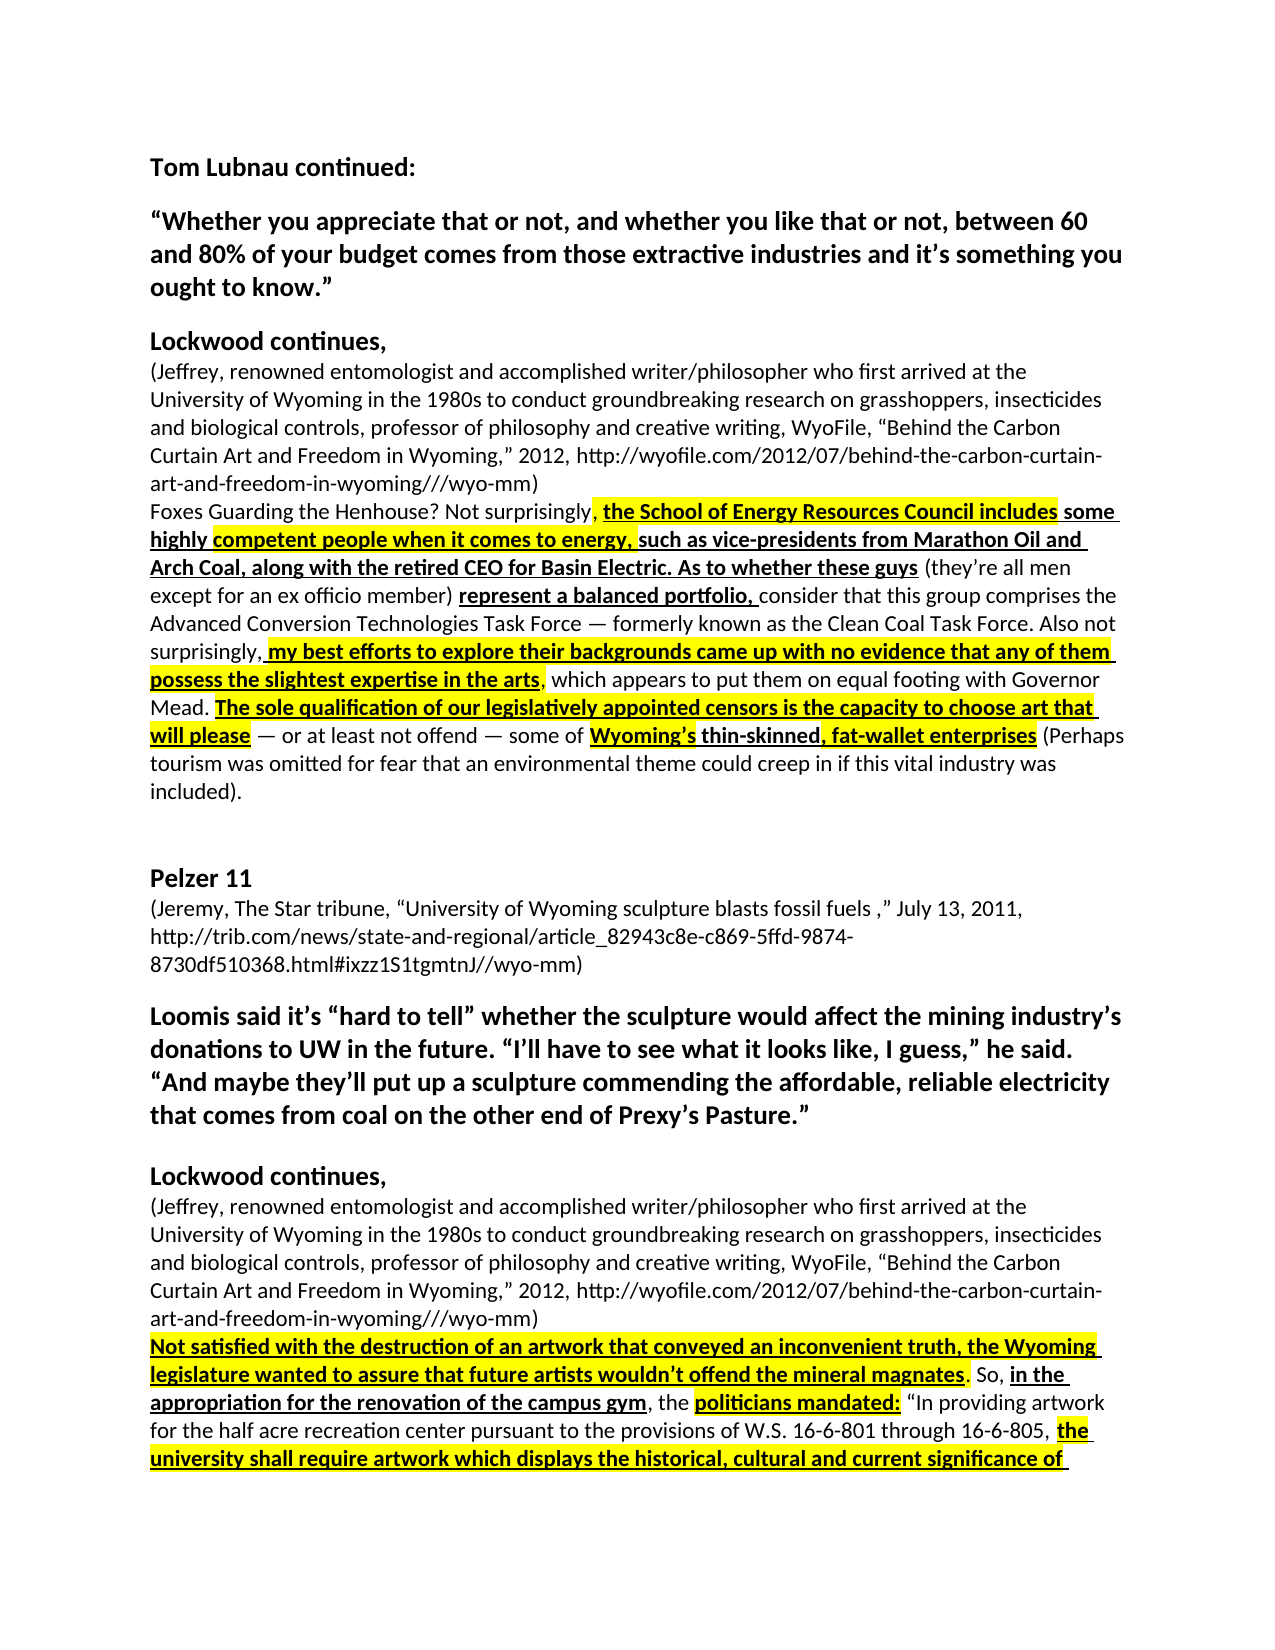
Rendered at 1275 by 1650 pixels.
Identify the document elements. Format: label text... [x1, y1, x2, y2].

text Lockwood continues, [150, 1159, 1125, 1192]
text (Jeffrey, renowned entomologist and accomplished writer/philosopher who first arrived at the University of Wyoming in the 1980s to conduct groundbreaking research on grasshoppers, insecticides and biological controls, professor of philosophy and creative writing, WyoFile, “Behind the Carbon Curtain Art and Freedom in Wyoming,” 2012, http://wyofile.com/2012/07/behind-the-carbon-curtain-art-and-freedom-in-wyoming///wyo-mm) [150, 357, 1125, 497]
subtitle “Whether you appreciate that or not, and whether you like that or not, between 60 and 80% of your budget comes from those extractive industries and it’s something you ought to know.” [150, 204, 1125, 303]
subtitle Lockwood continues, [150, 324, 1125, 357]
subtitle Tom Lubnau continued: [150, 150, 1125, 183]
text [150, 1332, 1125, 1472]
subtitle Loomis said it’s “hard to tell” whether the sculpture would affect the mining industry’s donations to UW in the future. “I’ll have to see what it looks like, I guess,” he said. “And maybe they’ll put up a sculpture commending the affordable, reliable electricity that comes from coal on the other end of Prexy’s Pasture.” [150, 999, 1125, 1131]
text Foxes Guarding the Henhouse? Not surprisingly, the School of Energy Resources Council includes some highly competent people when it comes to energy, such as vice-presidents from Marathon Oil and Arch Coal, along with the retired CEO for Basin Electric. As to whether these guys (they’re all men except for an ex officio member) represent a balanced portfolio, consider that this group comprises the Advanced Conversion Technologies Task Force — formerly known as the Clean Coal Task Force. Also not surprisingly, my best efforts to explore their backgrounds came up with no evidence that any of them possess the slightest expertise in the arts, which appears to put them on equal footing with Governor Mead. The sole qualification of our legislatively appointed censors is the capacity to choose art that will please — or at least not offend — some of Wyoming’s thin-skinned, fat-wallet enterprises (Perhaps tourism was omitted for fear that an environmental theme could creep in if this vital industry was included). [150, 497, 1125, 805]
text Pelzer 11 [150, 861, 1125, 894]
text (Jeffrey, renowned entomologist and accomplished writer/philosopher who first arrived at the University of Wyoming in the 1980s to conduct groundbreaking research on grasshoppers, insecticides and biological controls, professor of philosophy and creative writing, WyoFile, “Behind the Carbon Curtain Art and Freedom in Wyoming,” 2012, http://wyofile.com/2012/07/behind-the-carbon-curtain-art-and-freedom-in-wyoming///wyo-mm) [150, 1192, 1125, 1332]
text (Jeremy, The Star tribune, “University of Wyoming sculpture blasts fossil fuels ,” July 13, 2011, http://trib.com/news/state-and-regional/article_82943c8e-c869-5ffd-9874-8730df510368.html#ixzz1S1tgmtnJ//wyo-mm) [150, 894, 1125, 978]
